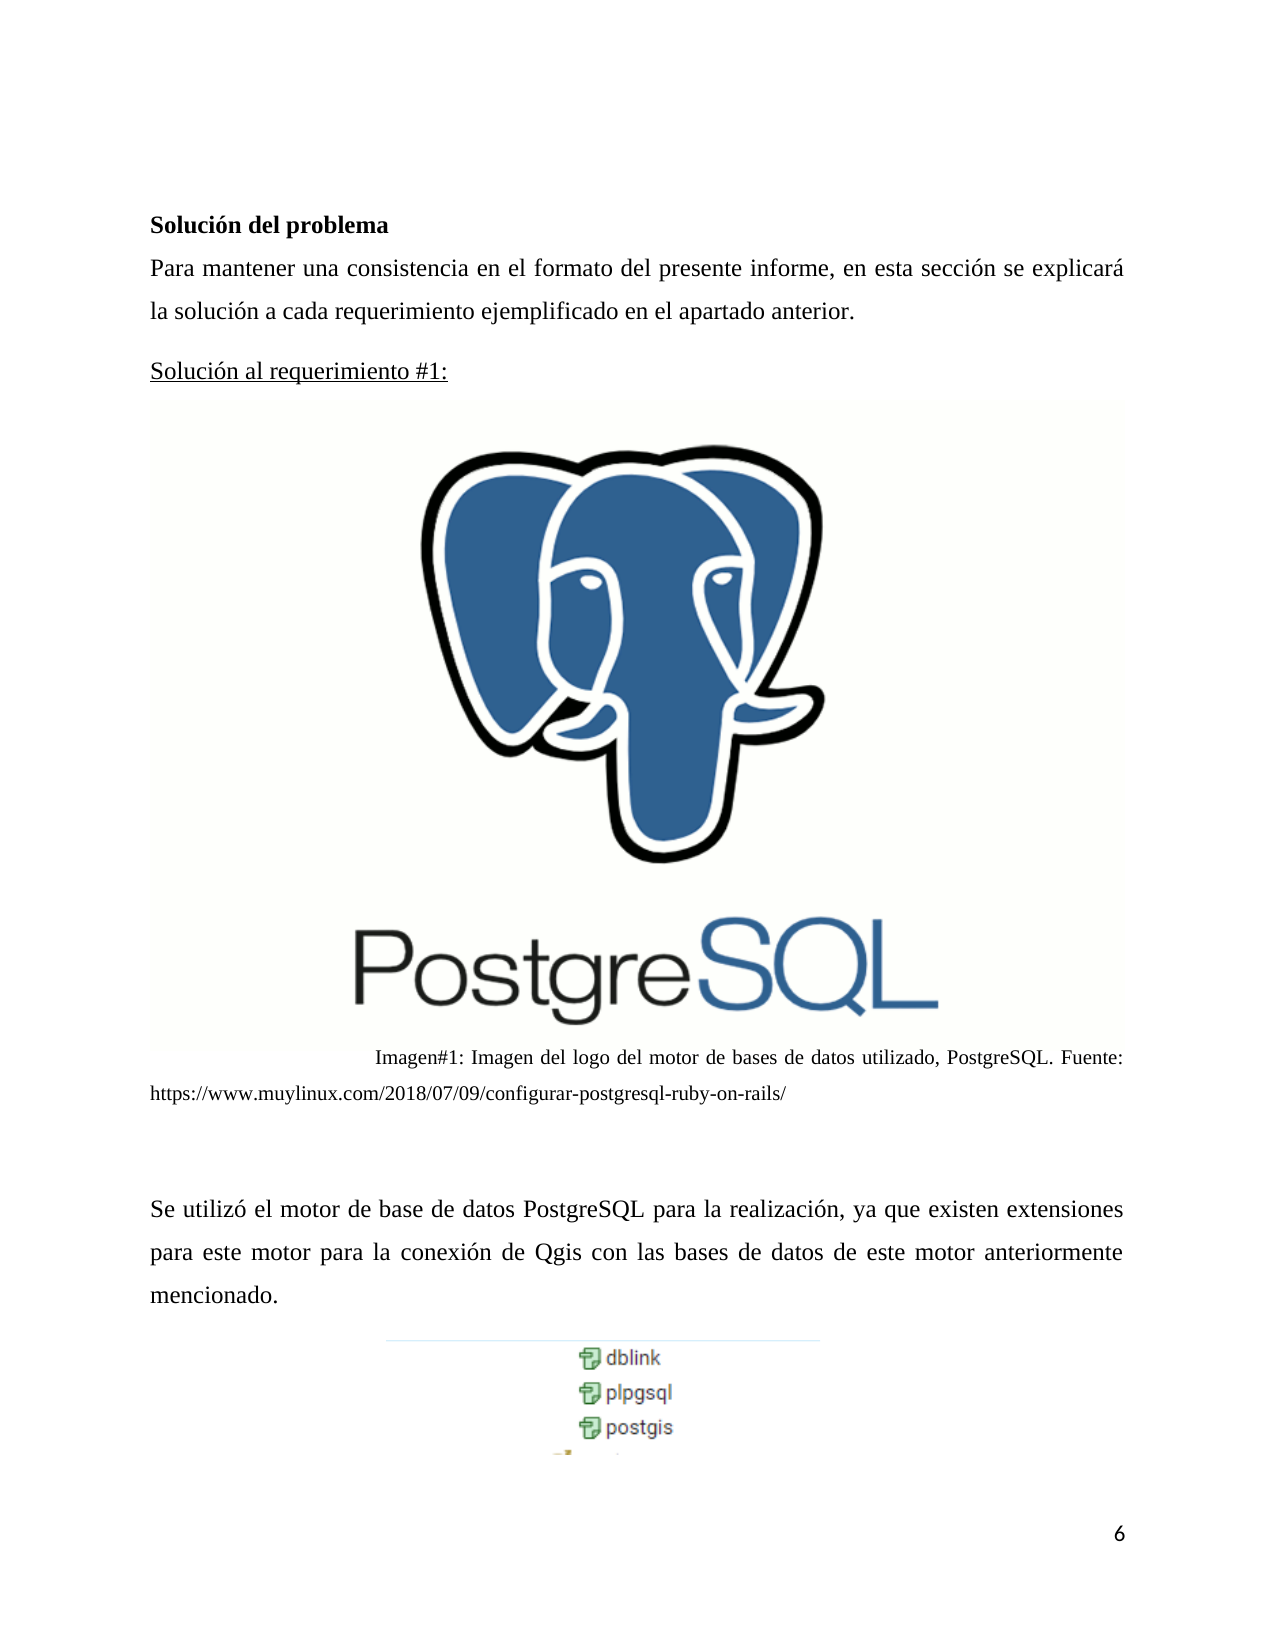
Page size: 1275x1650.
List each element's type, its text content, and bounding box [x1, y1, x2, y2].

subtitle Solución del problema [150, 210, 1125, 238]
text Para mantener una consistencia en el formato del presente informe, en esta sección se explicará la solución a cada requerimiento ejemplificado en el apartado anterior. [150, 253, 1125, 325]
picture [386, 1340, 821, 1455]
picture [150, 400, 1125, 1045]
text Imagen#1: Imagen del logo del motor de bases de datos utilizado, PostgreSQL. Fuente: https://www.muylinux.com/2018/07/09/configurar-postgresql-ruby-on-rails/ [150, 1045, 1125, 1105]
subtitle Solución al requerimiento #1: [150, 356, 1125, 384]
text Se utilizó el motor de base de datos PostgreSQL para la realización, ya que existen extensiones para este motor para la conexión de Qgis con las bases de datos de este motor anteriormente mencionado. [150, 1194, 1125, 1309]
